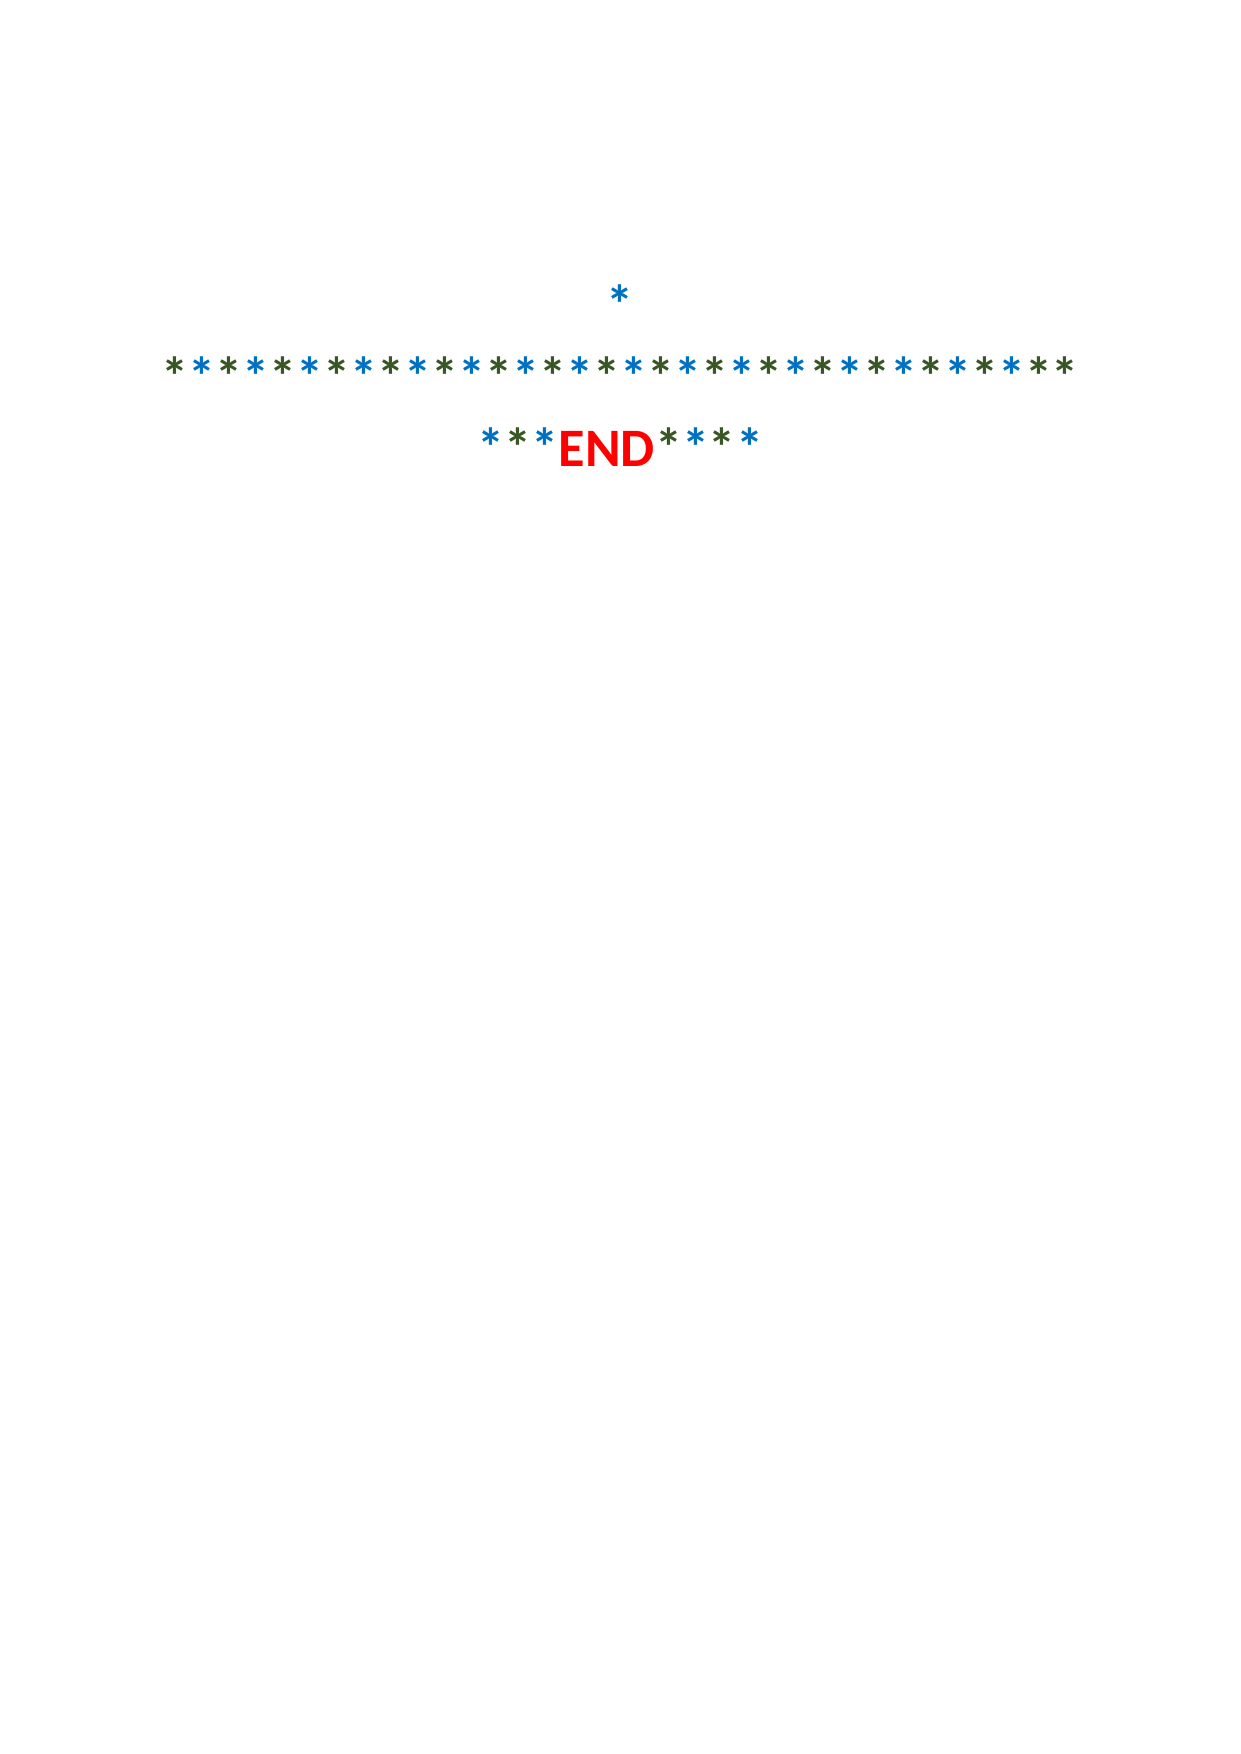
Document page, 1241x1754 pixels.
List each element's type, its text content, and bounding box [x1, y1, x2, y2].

text **************************************END**** [150, 271, 1090, 480]
